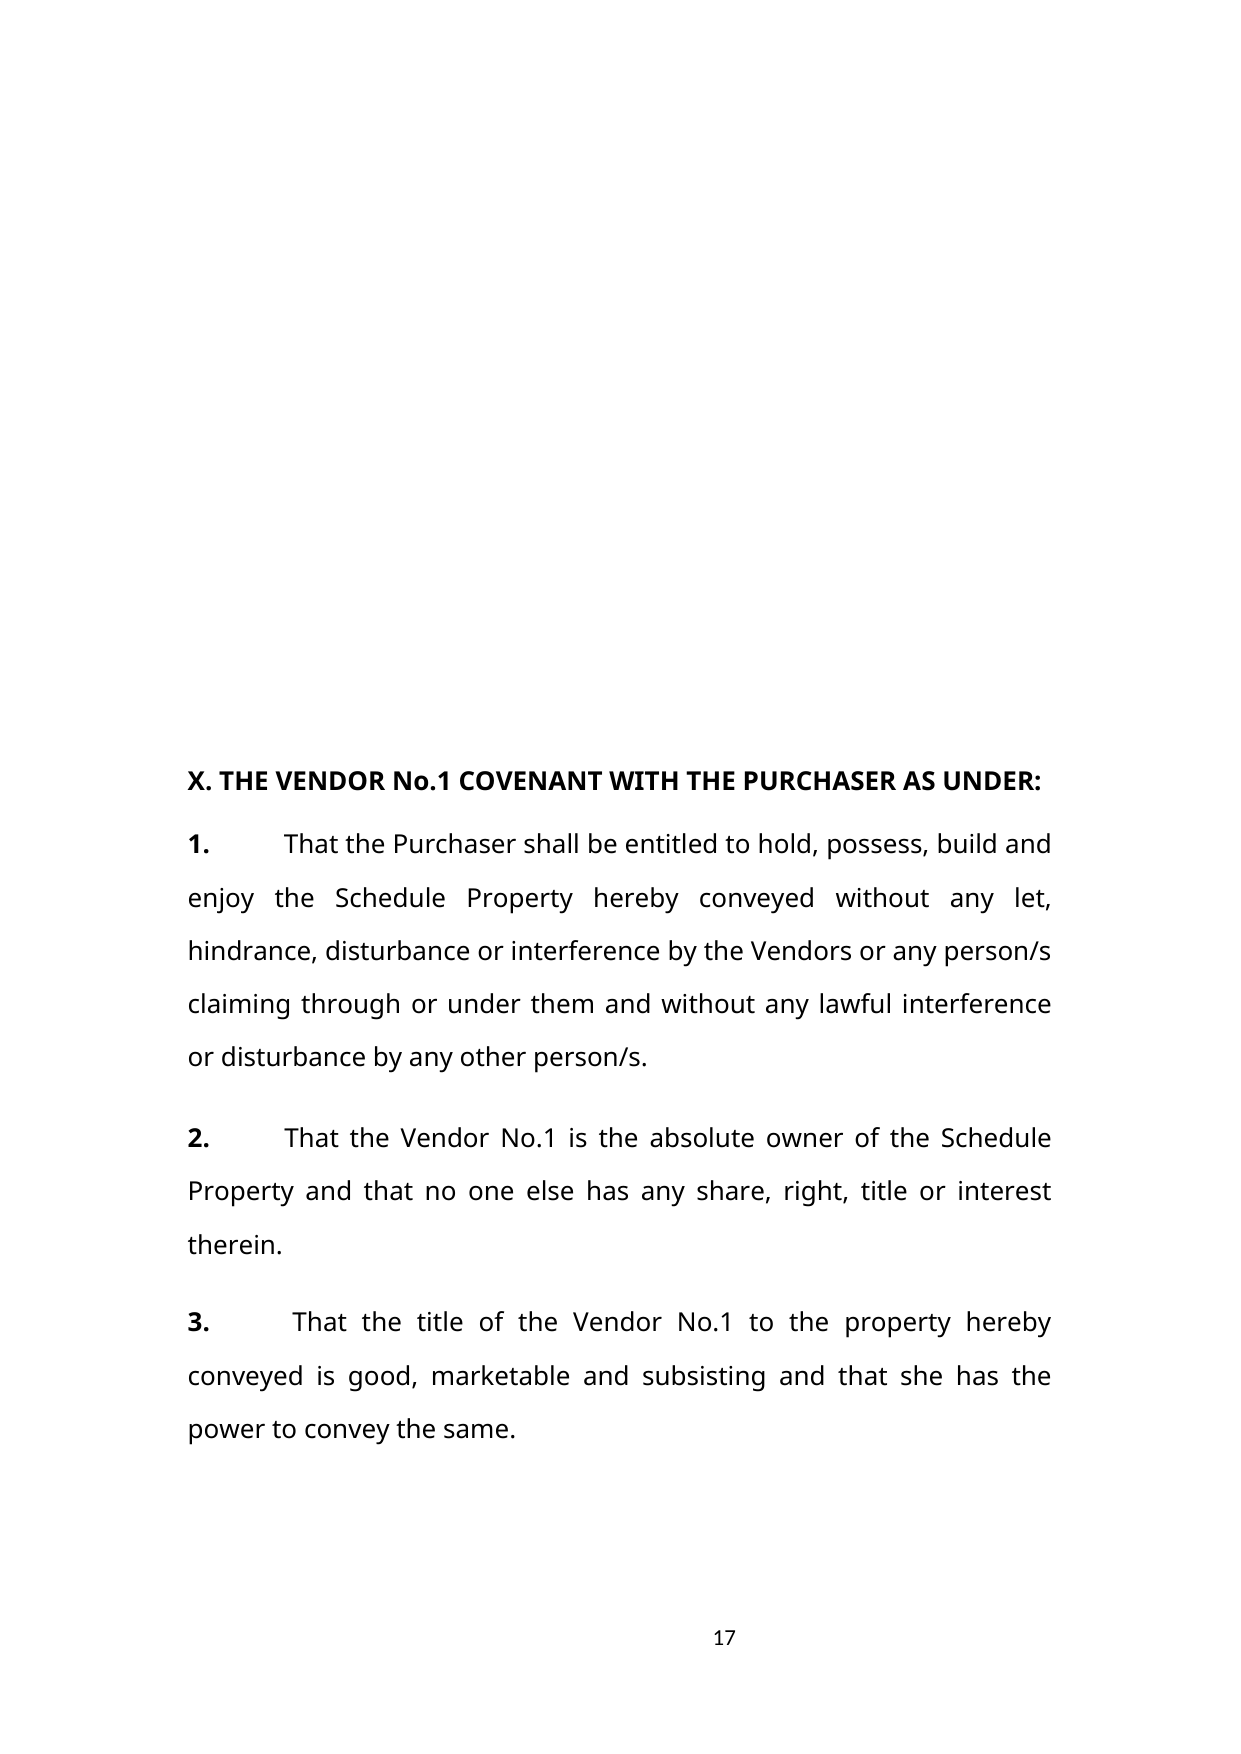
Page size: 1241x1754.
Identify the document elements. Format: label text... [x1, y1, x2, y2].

list That the title of the Vendor No.1 to the property hereby conveyed is good, marketable and subsisting and that she has the power to convey the same. [187, 1304, 1053, 1446]
list That the Vendor No.1 is the absolute owner of the Schedule Property and that no one else has any share, right, title or interest therein. [187, 1120, 1053, 1262]
text X. THE VENDOR No.1 COVENANT WITH THE PURCHASER AS UNDER: [187, 762, 1053, 798]
list That the Purchaser shall be entitled to hold, possess, build and enjoy the Schedule Property hereby conveyed without any let, hindrance, disturbance or interference by the Vendors or any person/s claiming through or under them and without any lawful interference or disturbance by any other person/s. [187, 826, 1053, 1074]
